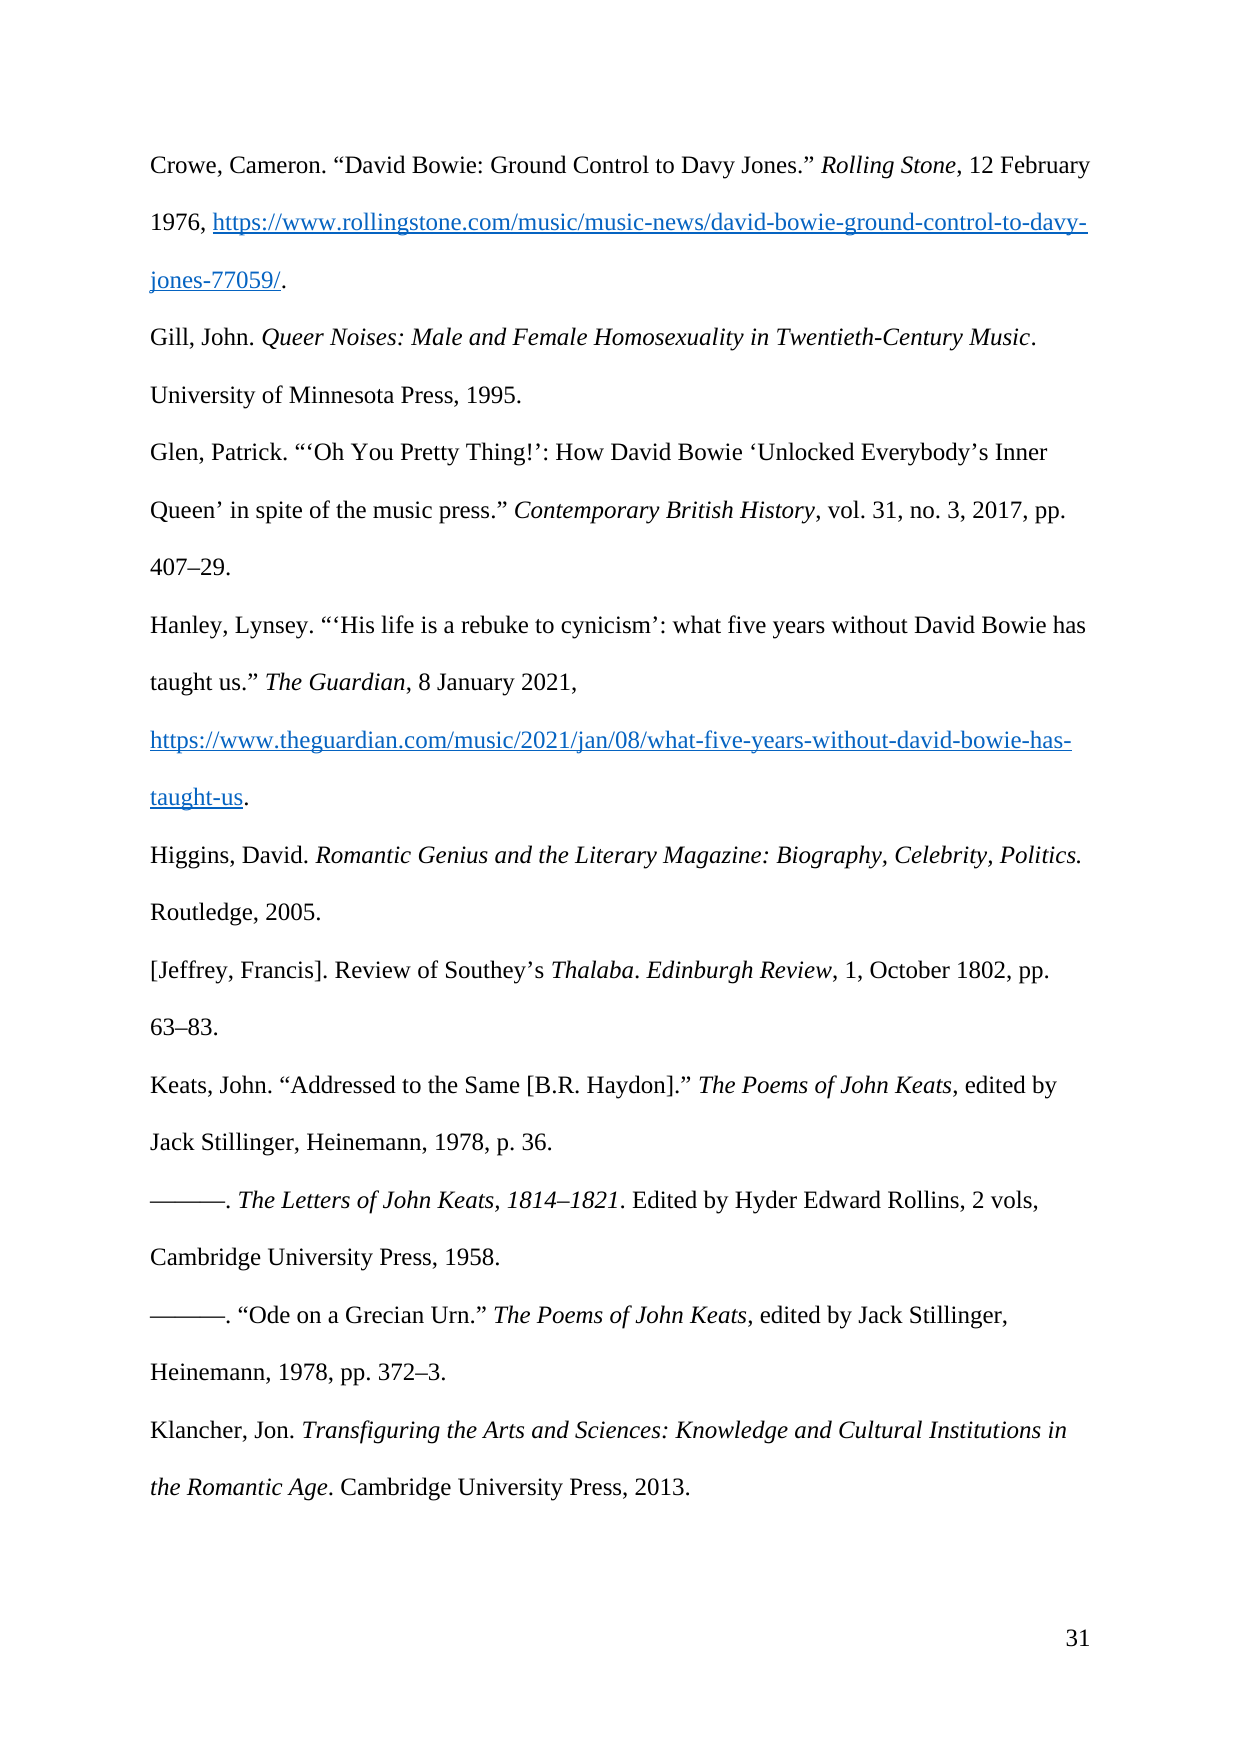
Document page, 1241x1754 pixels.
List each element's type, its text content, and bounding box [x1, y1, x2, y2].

text ———. “Ode on a Grecian Urn.” The Poems of John Keats, edited by Jack Stillinger, Heinemann, 1978, pp. 372–3. [150, 1300, 1090, 1386]
text ———. The Letters of John Keats, 1814–1821. Edited by Hyder Edward Rollins, 2 vols, Cambridge University Press, 1958. [150, 1185, 1090, 1271]
text [Jeffrey, Francis]. Review of Southey’s Thalaba. Edinburgh Review, 1, October 1802, pp. 63–83. [150, 955, 1090, 1041]
text Klancher, Jon. Transfiguring the Arts and Sciences: Knowledge and Cultural Institutions in the Romantic Age. Cambridge University Press, 2013. [150, 1415, 1090, 1501]
text Higgins, David. Romantic Genius and the Literary Magazine: Biography, Celebrity, Politics. Routledge, 2005. [150, 840, 1090, 926]
text Gill, John. Queer Noises: Male and Female Homosexuality in Twentieth-Century Music. University of Minnesota Press, 1995. [150, 322, 1090, 409]
text Crowe, Cameron. “David Bowie: Ground Control to Davy Jones.” Rolling Stone, 12 February 1976, https://www.rollingstone.com/music/music-news/david-bowie-ground-control-to-davy-jones-77059/. [150, 150, 1090, 294]
text Keats, John. “Addressed to the Same [B.R. Haydon].” The Poems of John Keats, edited by Jack Stillinger, Heinemann, 1978, p. 36. [150, 1070, 1090, 1156]
text Hanley, Lynsey. “‘His life is a rebuke to cynicism’: what five years without David Bowie has taught us.” The Guardian, 8 January 2021, https://www.theguardian.com/music/2021/jan/08/what-five-years-without-david-bowie-has-taught-us. [150, 610, 1090, 811]
text Glen, Patrick. “‘Oh You Pretty Thing!’: How David Bowie ‘Unlocked Everybody’s Inner Queen’ in spite of the music press.” Contemporary British History, vol. 31, no. 3, 2017, pp. 407–29. [150, 437, 1090, 581]
